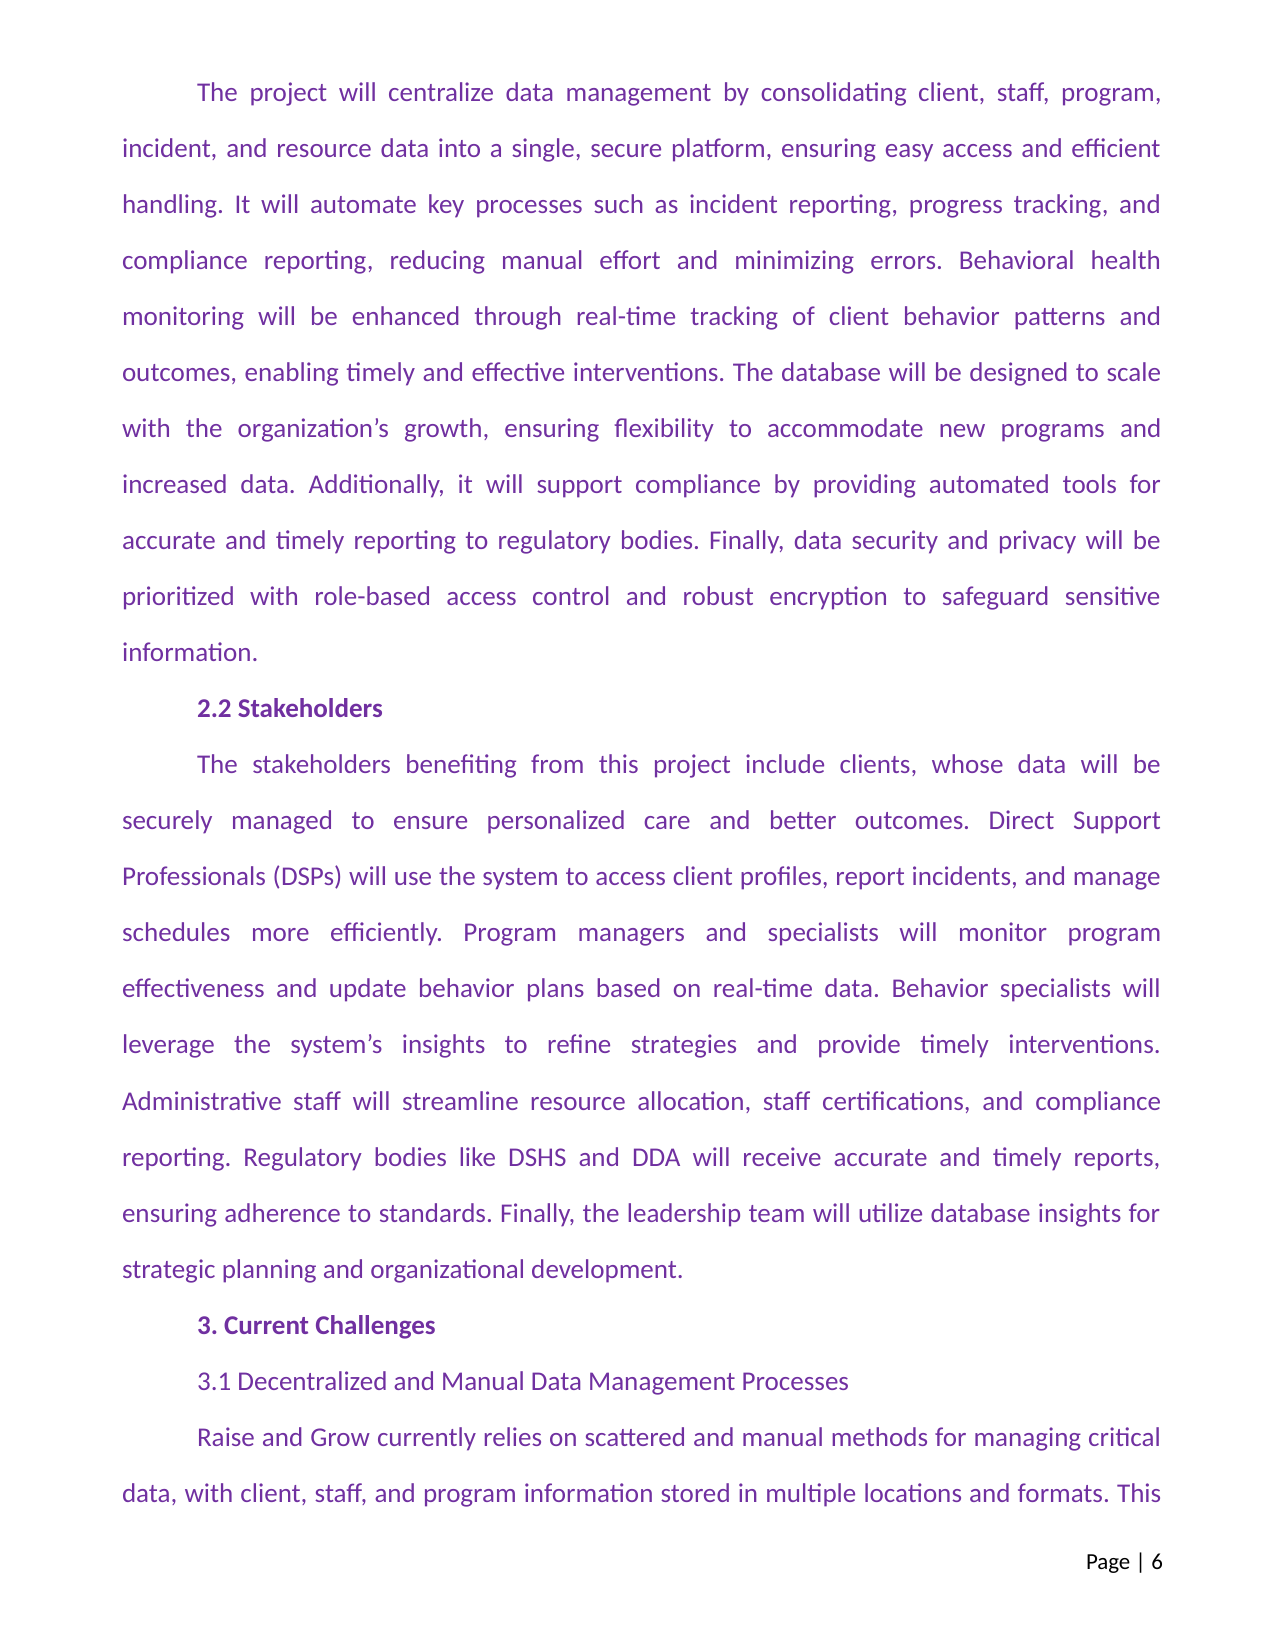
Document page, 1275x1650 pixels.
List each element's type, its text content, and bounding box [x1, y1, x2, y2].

text The project will centralize data management by consolidating client, staff, program, incident, and resource data into a single, secure platform, ensuring easy access and efficient handling. It will automate key processes such as incident reporting, progress tracking, and compliance reporting, reducing manual effort and minimizing errors. Behavioral health monitoring will be enhanced through real-time tracking of client behavior patterns and outcomes, enabling timely and effective interventions. The database will be designed to scale with the organization’s growth, ensuring flexibility to accommodate new programs and increased data. Additionally, it will support compliance by providing automated tools for accurate and timely reporting to regulatory bodies. Finally, data security and privacy will be prioritized with role-based access control and robust encryption to safeguard sensitive information. [122, 75, 1162, 668]
text 2.2 Stakeholders [122, 691, 1162, 724]
text 3.1 Decentralized and Manual Data Management Processes [122, 1364, 1162, 1397]
text 3. Current Challenges [122, 1308, 1162, 1341]
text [122, 1420, 1162, 1509]
text The stakeholders benefiting from this project include clients, whose data will be securely managed to ensure personalized care and better outcomes. Direct Support Professionals (DSPs) will use the system to access client profiles, report incidents, and manage schedules more efficiently. Program managers and specialists will monitor program effectiveness and update behavior plans based on real-time data. Behavior specialists will leverage the system’s insights to refine strategies and provide timely interventions. Administrative staff will streamline resource allocation, staff certifications, and compliance reporting. Regulatory bodies like DSHS and DDA will receive accurate and timely reports, ensuring adherence to standards. Finally, the leadership team will utilize database insights for strategic planning and organizational development. [122, 747, 1162, 1285]
